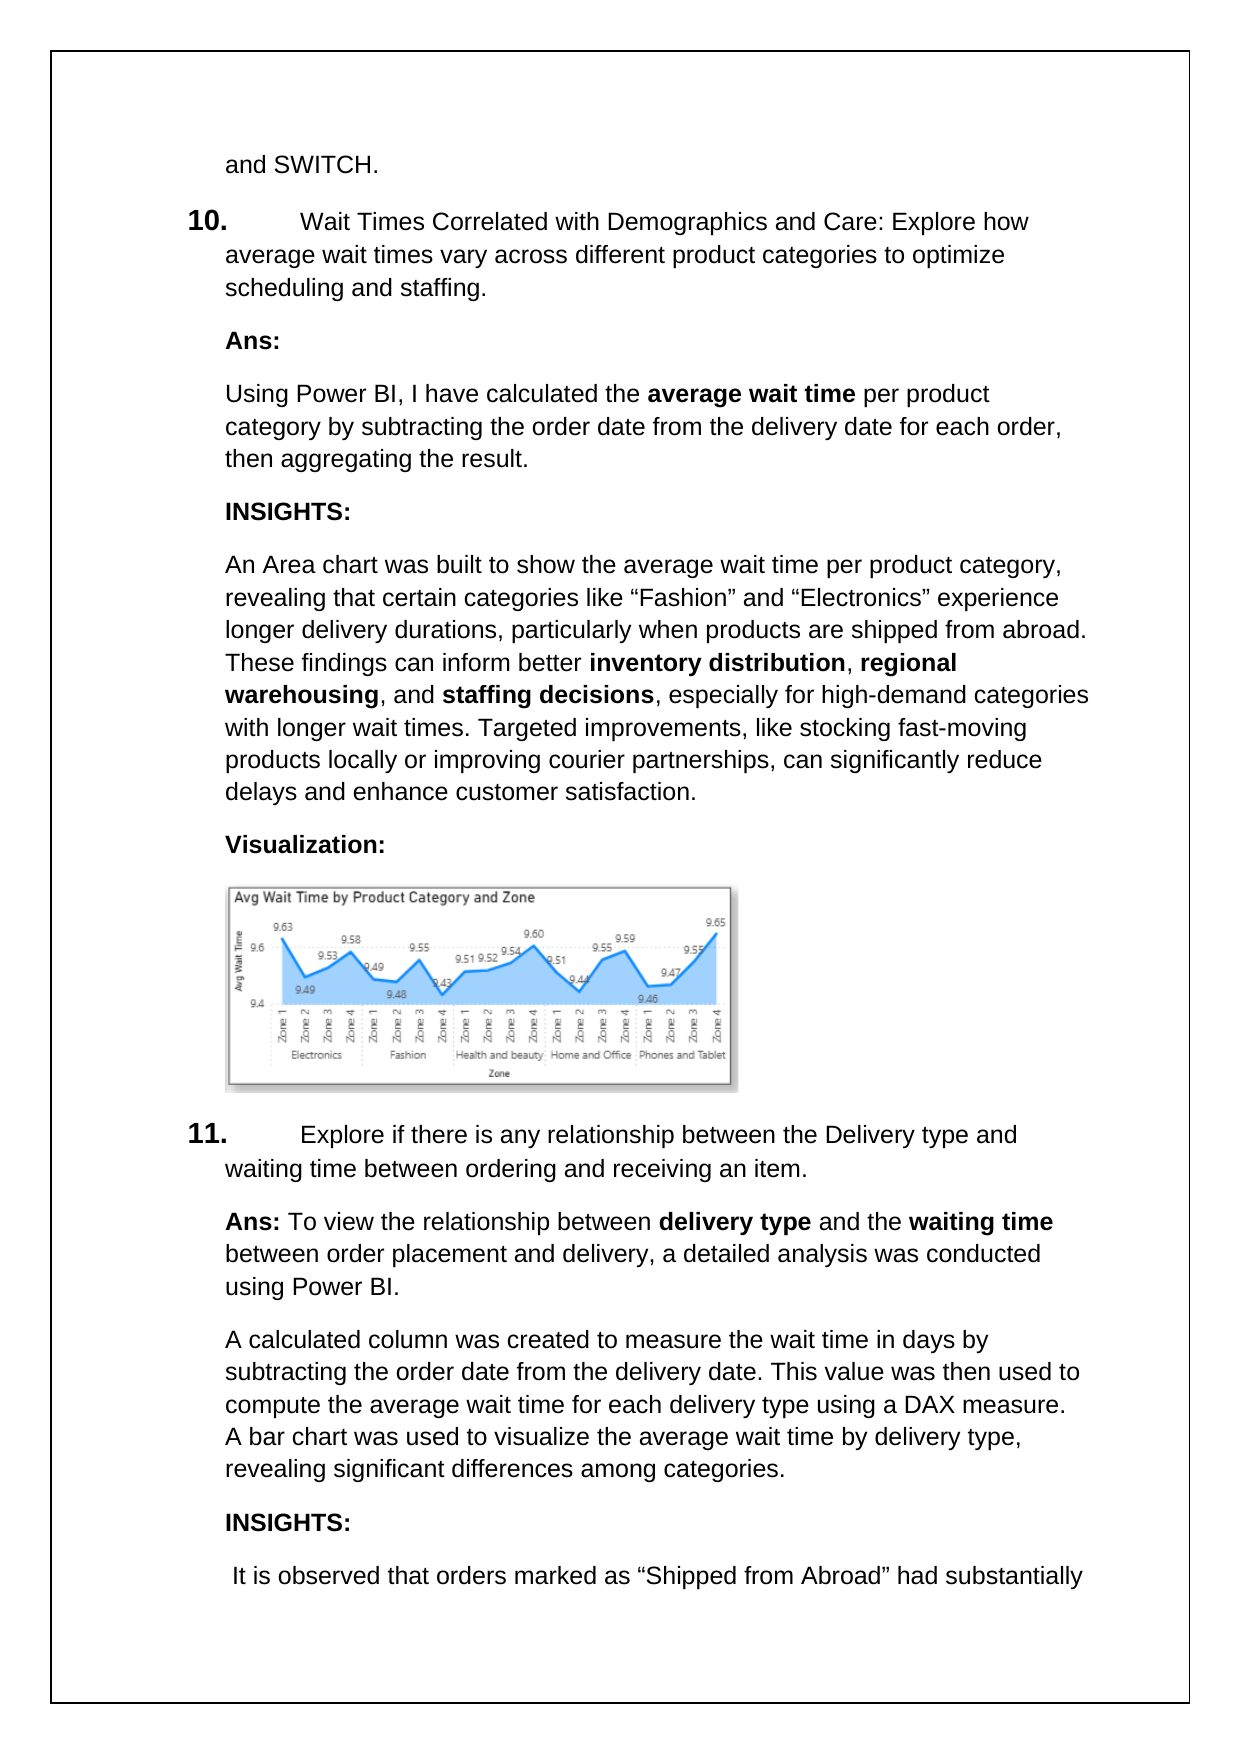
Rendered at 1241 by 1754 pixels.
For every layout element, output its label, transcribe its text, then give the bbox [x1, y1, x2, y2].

text Using Power BI, I have calculated the average wait time per product category by subtracting the order date from the delivery date for each order, then aggregating the result. [225, 379, 1090, 473]
text A calculated column was created to measure the wait time in days by subtracting the order date from the delivery date. This value was then used to compute the average wait time for each delivery type using a DAX measure. A bar chart was used to visualize the average wait time by delivery type, revealing significant differences among categories. [225, 1325, 1090, 1483]
list Wait Times Correlated with Demographics and Care: Explore how average wait times vary across different product categories to optimize scheduling and staffing. [187, 203, 1090, 302]
text INSIGHTS: [225, 497, 1090, 526]
text Ans: To view the relationship between delivery type and the waiting time between order placement and delivery, a detailed analysis was conducted using Power BI. [225, 1207, 1090, 1300]
list Explore if there is any relationship between the Delivery type and waiting time between ordering and receiving an item. [187, 1116, 1090, 1182]
text Visualization: [225, 831, 1090, 859]
text Ans: [225, 326, 1090, 355]
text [225, 1561, 1090, 1590]
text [225, 150, 1090, 179]
picture [225, 883, 739, 1093]
text INSIGHTS: [225, 1508, 1090, 1536]
text An Area chart was built to show the average wait time per product category, revealing that certain categories like “Fashion” and “Electronics” experience longer delivery durations, particularly when products are shipped from abroad. These findings can inform better inventory distribution, regional warehousing, and staffing decisions, especially for high-demand categories with longer wait times. Targeted improvements, like stocking fast-moving products locally or improving courier partnerships, can significantly reduce delays and enhance customer satisfaction. [225, 551, 1090, 806]
